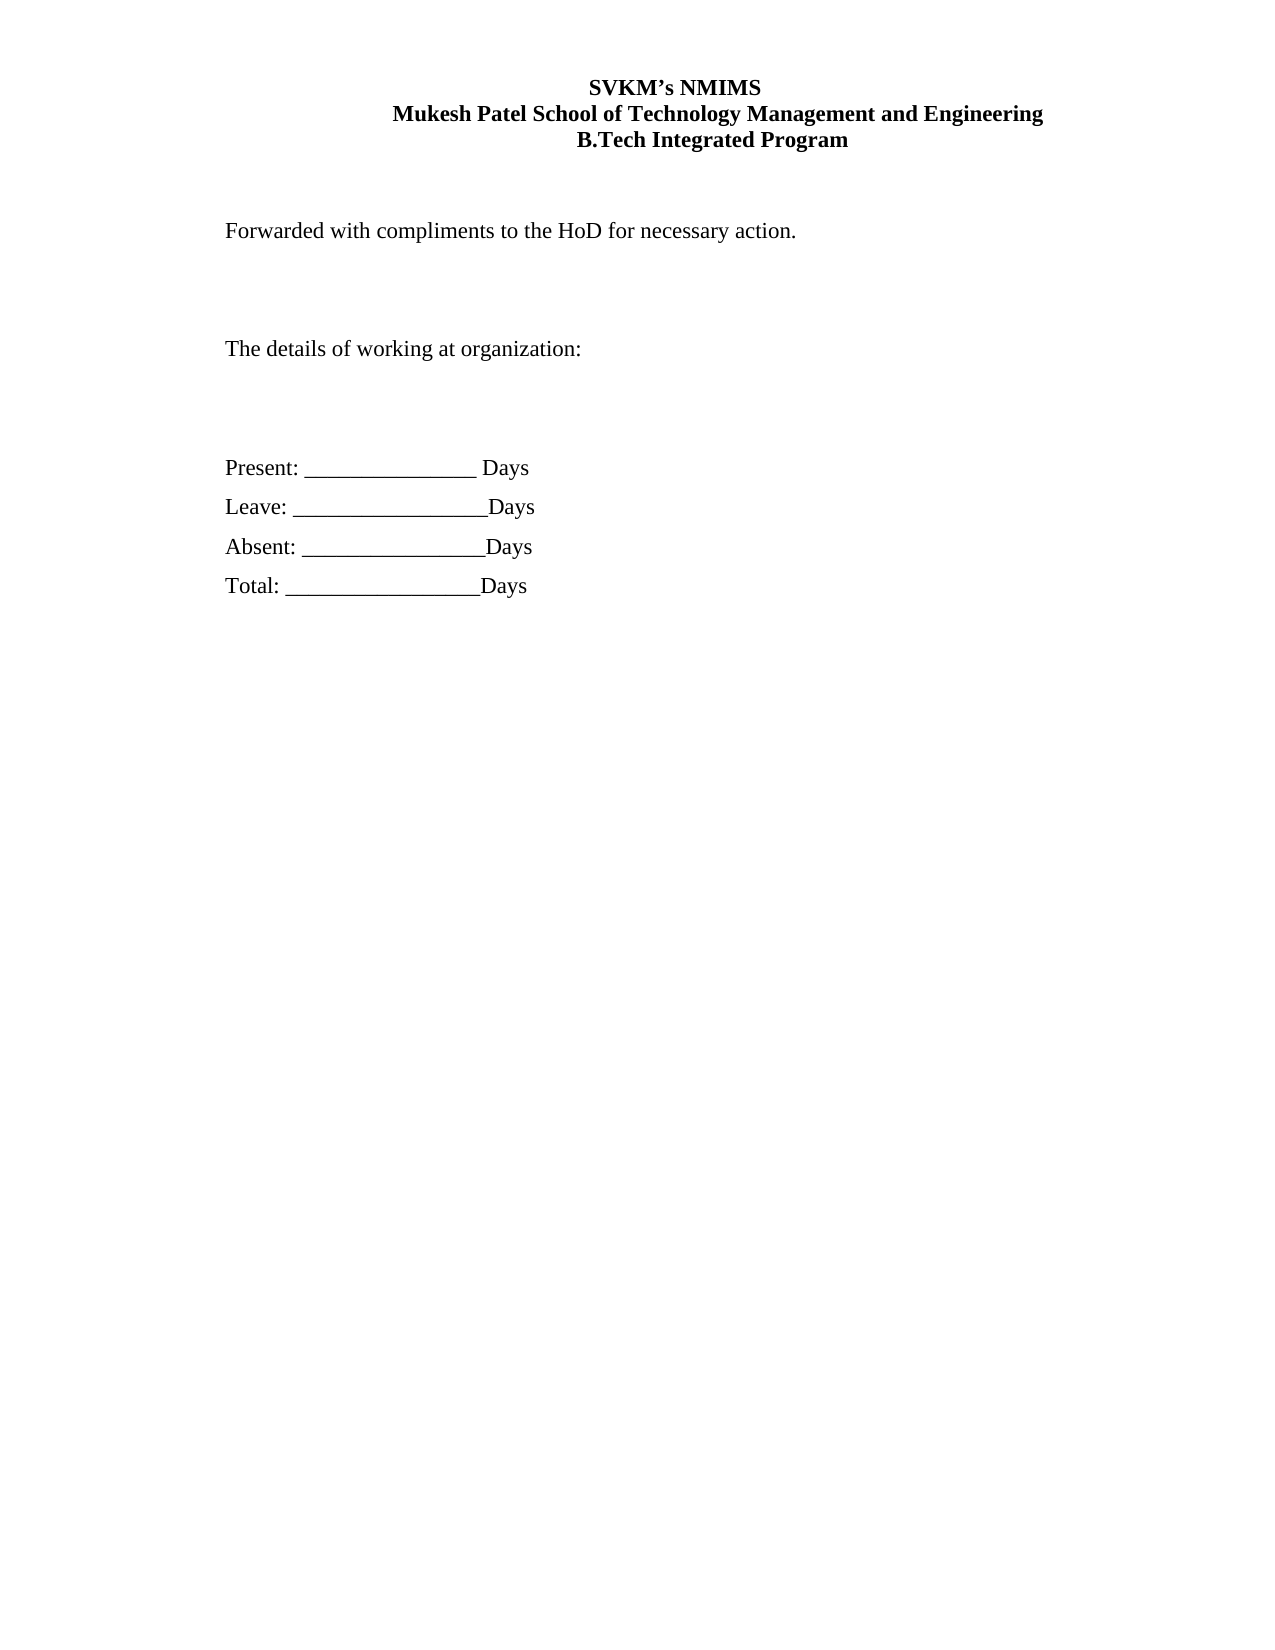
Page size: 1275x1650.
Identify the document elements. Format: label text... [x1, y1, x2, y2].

text The details of working at organization: [225, 335, 1125, 362]
text Total: _________________Days [225, 572, 1125, 598]
text Forwarded with compliments to the HoD for necessary action. [225, 217, 1125, 243]
text Present: _______________ Days [225, 454, 1125, 480]
text Leave: _________________Days [225, 493, 1125, 519]
text Absent: ________________Days [225, 533, 1125, 559]
